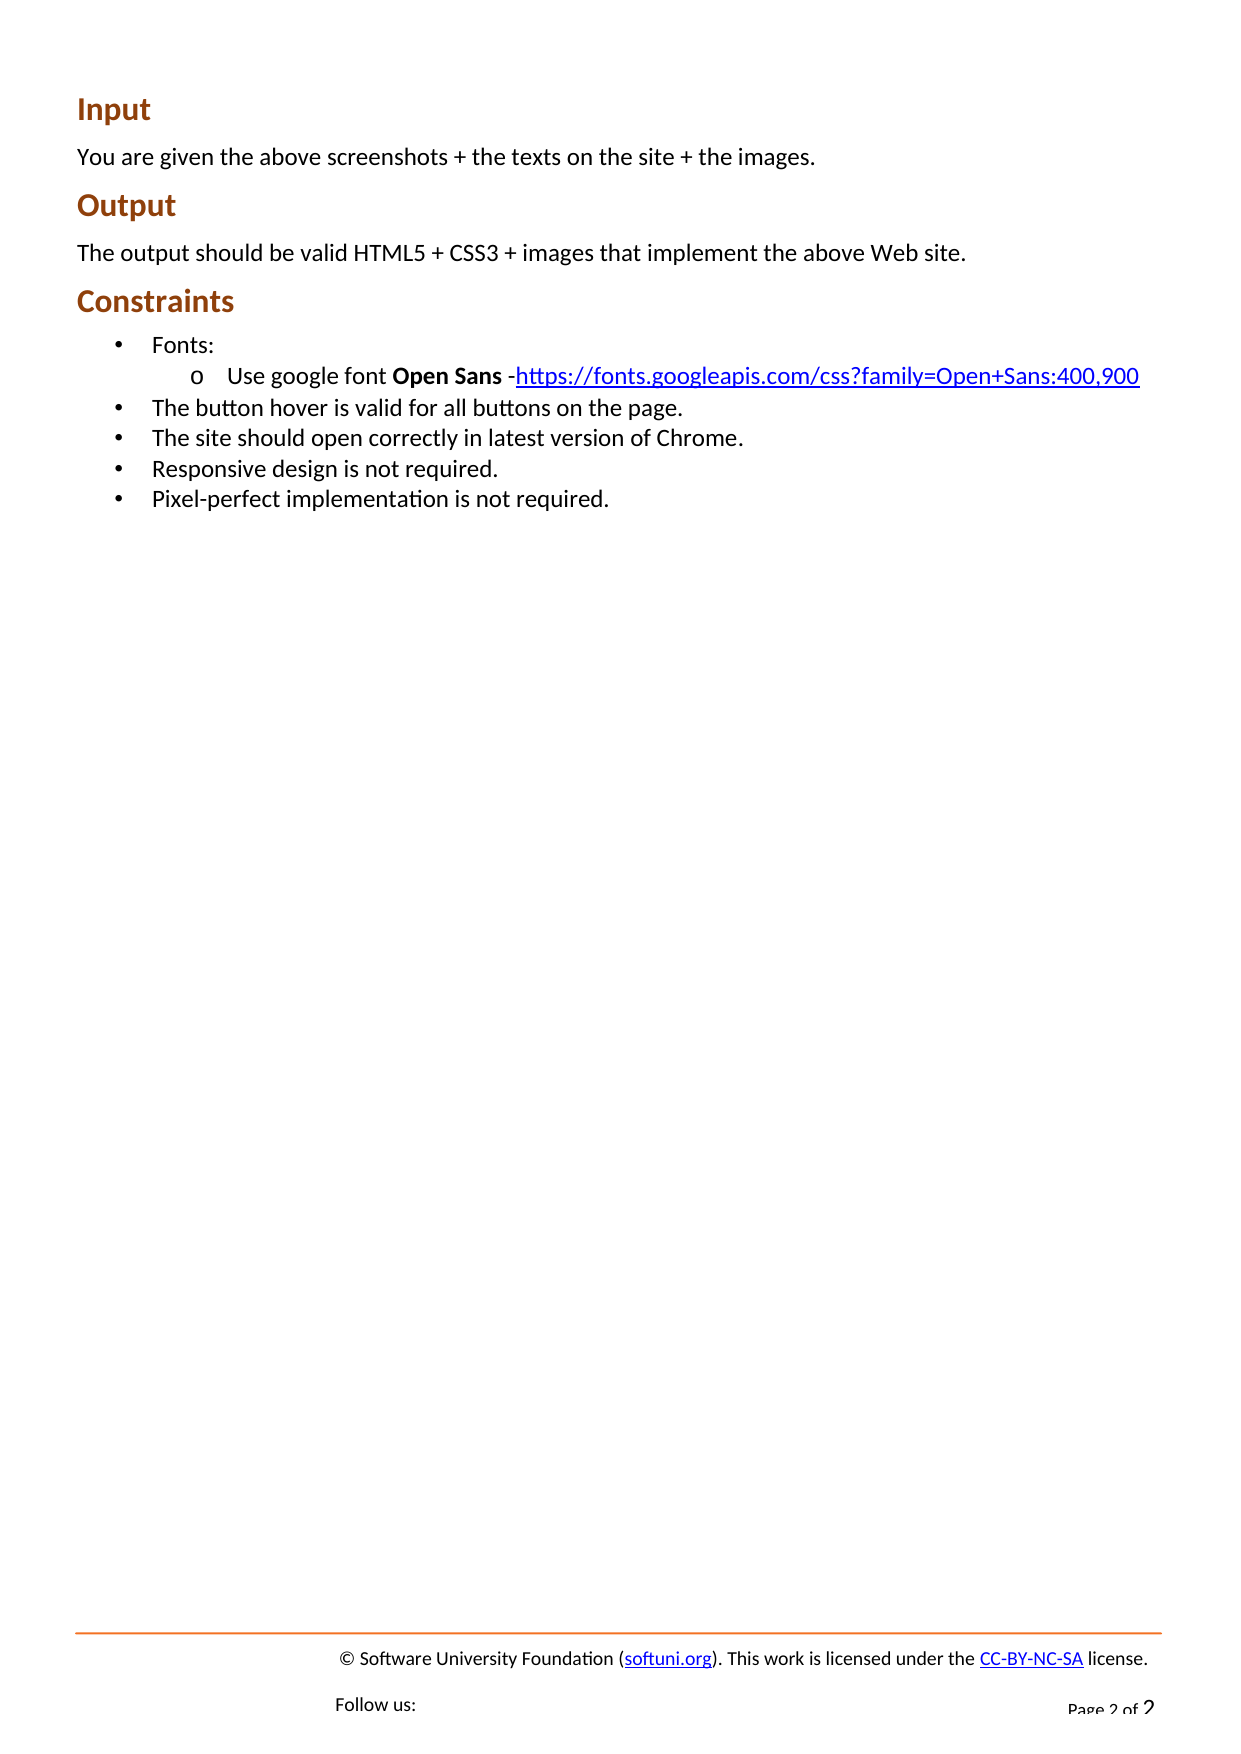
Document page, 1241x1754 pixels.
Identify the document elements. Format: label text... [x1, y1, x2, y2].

subtitle Output [77, 184, 1163, 225]
list Fonts: [114, 329, 1163, 360]
list Use google font Open Sans -https://fonts.googleapis.com/css?family=Open+Sans:400,900 [189, 360, 1163, 392]
list Responsive design is not required. [114, 453, 1163, 483]
text The output should be valid HTML5 + CSS3 + images that implement the above Web site. [77, 237, 1163, 268]
list Pixel-perfect implementation is not required. [114, 483, 1163, 514]
text You are given the above screenshots + the texts on the site + the images. [77, 141, 1163, 172]
subtitle Input [77, 88, 1163, 128]
subtitle Constraints [77, 280, 1163, 321]
list The button hover is valid for all buttons on the page. [114, 392, 1163, 422]
list The site should open correctly in latest version of Chrome. [114, 422, 1163, 453]
